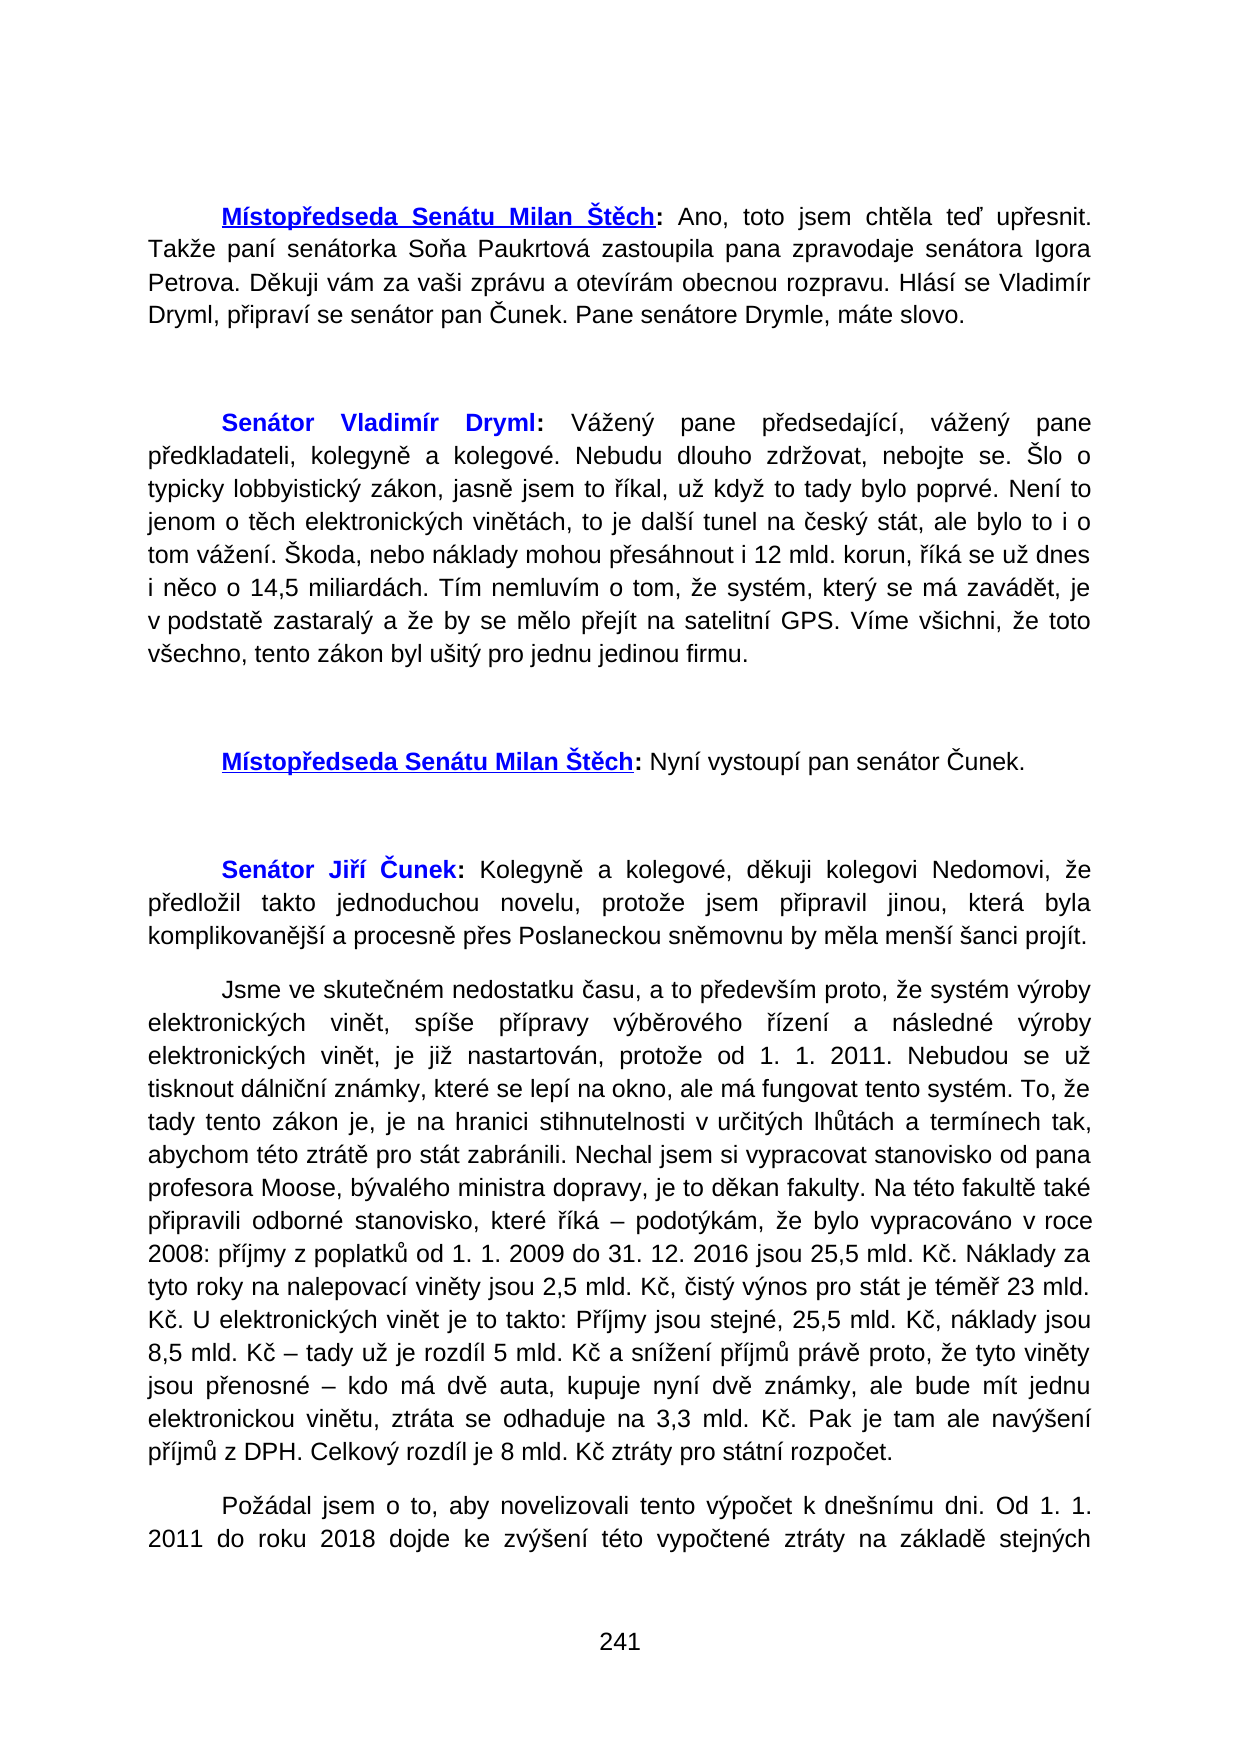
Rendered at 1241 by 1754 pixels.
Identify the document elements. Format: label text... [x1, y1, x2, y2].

text Jsme ve skutečném nedostatku času, a to především proto, že systém výroby elektronických vinět, spíše přípravy výběrového řízení a následné výroby elektronických vinět, je již nastartován, protože od 1. 1. 2011. Nebudou se už tisknout dálniční známky, které se lepí na okno, ale má fungovat tento systém. To, že tady tento zákon je, je na hranici stihnutelnosti v určitých lhůtách a termínech tak, abychom této ztrátě pro stát zabránili. Nechal jsem si vypracovat stanovisko od pana profesora Moose, bývalého ministra dopravy, je to děkan fakulty. Na této fakultě také připravili odborné stanovisko, které říká – podotýkám, že bylo vypracováno v roce 2008: příjmy z poplatků od 1. 1. 2009 do 31. 12. 2016 jsou 25,5 mld. Kč. Náklady za tyto roky na nalepovací viněty jsou 2,5 mld. Kč, čistý výnos pro stát je téměř 23 mld. Kč. U elektronických vinět je to takto: Příjmy jsou stejné, 25,5 mld. Kč, náklady jsou 8,5 mld. Kč – tady už je rozdíl 5 mld. Kč a snížení příjmů právě proto, že tyto viněty jsou přenosné – kdo má dvě auta, kupuje nyní dvě známky, ale bude mít jednu elektronickou vinětu, ztráta se odhaduje na 3,3 mld. Kč. Pak je tam ale navýšení příjmů z DPH. Celkový rozdíl je 8 mld. Kč ztráty pro státní rozpočet. [148, 975, 1093, 1466]
text Senátor Vladimír Dryml: Vážený pane předsedající, vážený pane předkladateli, kolegyně a kolegové. Nebudu dlouho zdržovat, nebojte se. Šlo o typicky lobbyistický zákon, jasně jsem to říkal, už když to tady bylo poprvé. Není to jenom o těch elektronických vinětách, to je další tunel na český stát, ale bylo to i o tom vážení. Škoda, nebo náklady mohou přesáhnout i 12 mld. korun, říká se už dnes i něco o 14,5 miliardách. Tím nemluvím o tom, že systém, který se má zavádět, je v podstatě zastaralý a že by se mělo přejít na satelitní GPS. Víme všichni, že toto všechno, tento zákon byl ušitý pro jednu jedinou firmu. [148, 408, 1093, 668]
text Místopředseda Senátu Milan Štěch: Ano, toto jsem chtěla teď upřesnit. Takže paní senátorka Soňa Paukrtová zastoupila pana zpravodaje senátora Igora Petrova. Děkuji vám za vaši zprávu a otevírám obecnou rozpravu. Hlásí se Vladimír Dryml, připraví se senátor pan Čunek. Pane senátore Drymle, máte slovo. [148, 201, 1093, 329]
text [148, 1491, 1093, 1553]
text Místopředseda Senátu Milan Štěch: Nyní vystoupí pan senátor Čunek. [148, 747, 1093, 776]
text Senátor Jiří Čunek: Kolegyně a kolegové, děkuji kolegovi Nedomovi, že předložil takto jednoduchou novelu, protože jsem připravil jinou, která byla komplikovanější a procesně přes Poslaneckou sněmovnu by měla menší šanci projít. [148, 855, 1093, 949]
